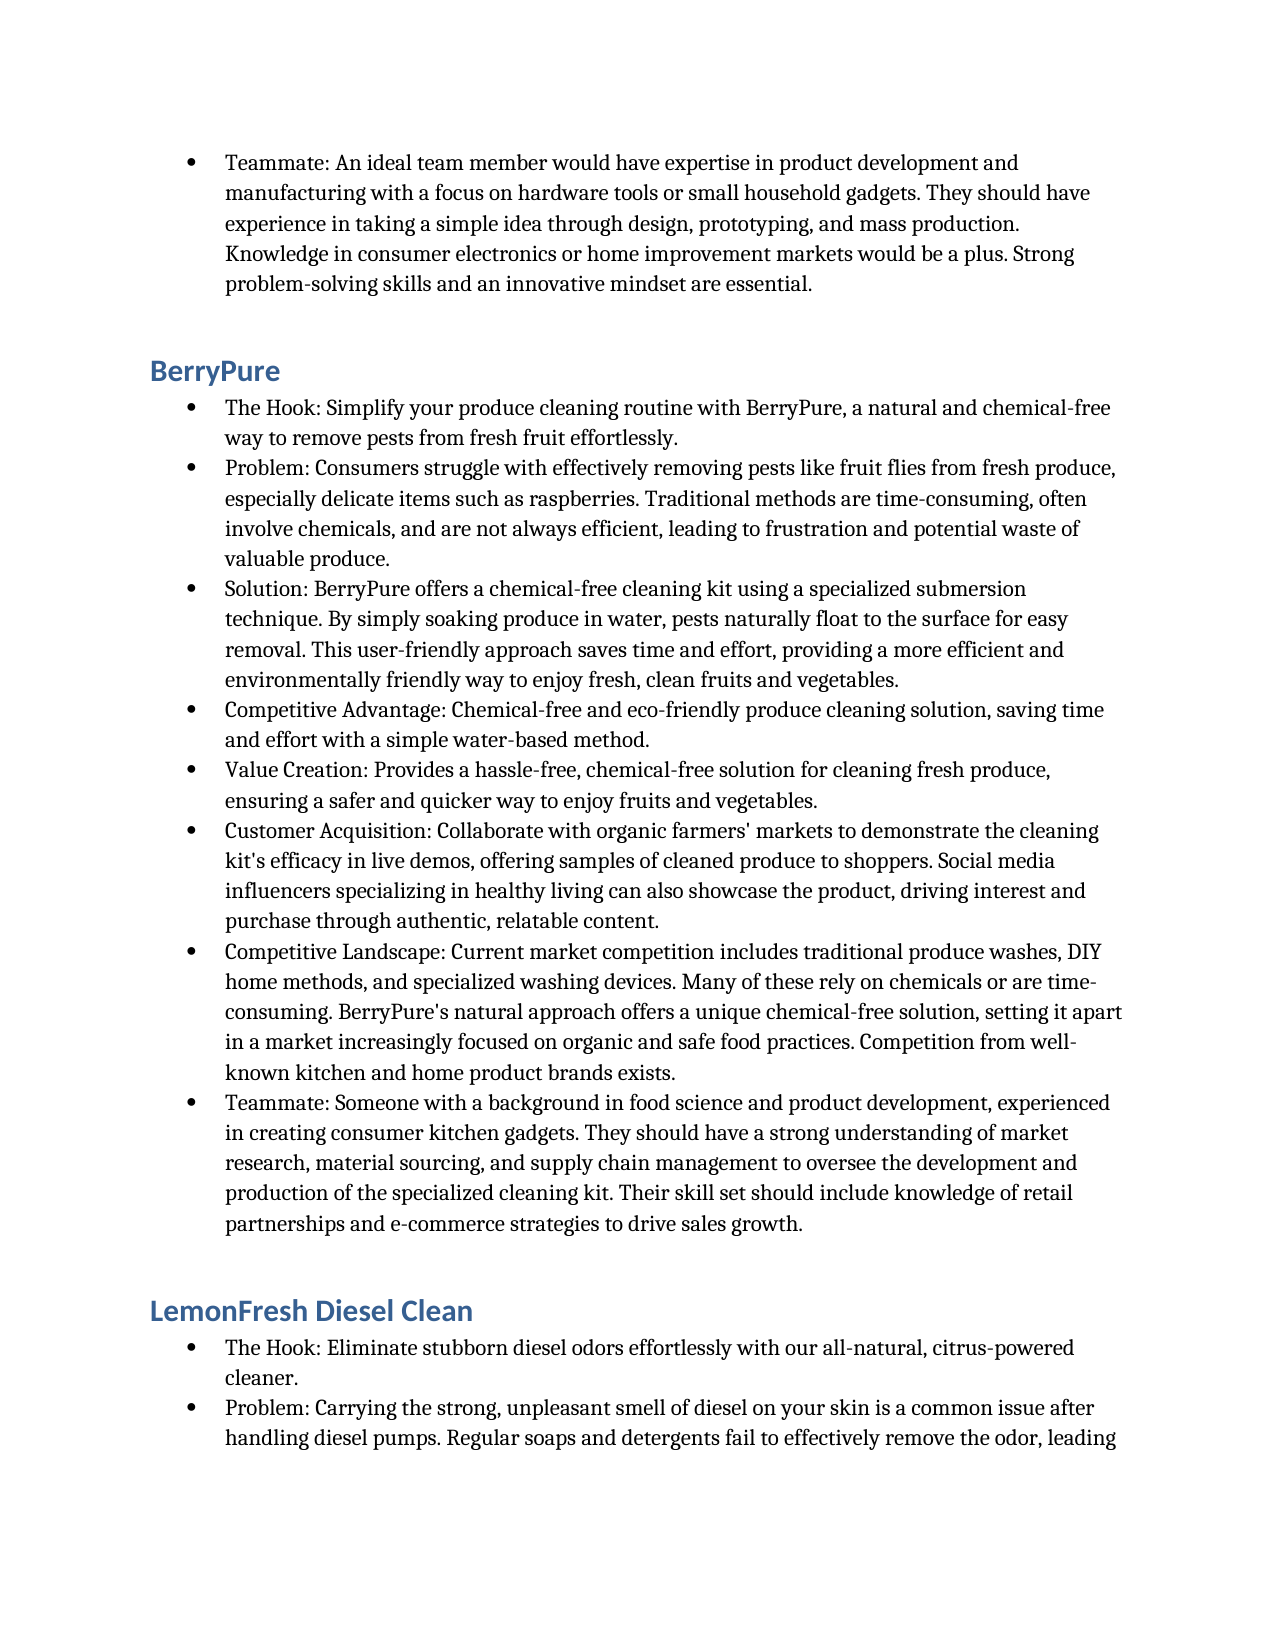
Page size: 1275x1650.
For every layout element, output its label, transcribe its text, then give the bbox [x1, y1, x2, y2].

subtitle LemonFresh Diesel Clean [150, 1291, 1125, 1329]
list The Hook: Eliminate stubborn diesel odors effortlessly with our all-natural, citrus-powered cleaner. [187, 1334, 1125, 1391]
subtitle BerryPure [150, 351, 1125, 389]
list Competitive Landscape: Current market competition includes traditional produce washes, DIY home methods, and specialized washing devices. Many of these rely on chemicals or are time-consuming. BerryPure's natural approach offers a unique chemical-free solution, setting it apart in a market increasingly focused on organic and safe food practices. Competition from well-known kitchen and home product brands exists. [187, 938, 1125, 1086]
list Problem: Consumers struggle with effectively removing pests like fruit flies from fresh produce, especially delicate items such as raspberries. Traditional methods are time-consuming, often involve chemicals, and are not always efficient, leading to frustration and potential waste of valuable produce. [187, 455, 1125, 572]
list Customer Acquisition: Collaborate with organic farmers' markets to demonstrate the cleaning kit's efficacy in live demos, offering samples of cleaned produce to shoppers. Social media influencers specializing in healthy living can also showcase the product, driving interest and purchase through authentic, relatable content. [187, 818, 1125, 935]
list Teammate: Someone with a background in food science and product development, experienced in creating consumer kitchen gadgets. They should have a strong understanding of market research, material sourcing, and supply chain management to oversee the development and production of the specialized cleaning kit. Their skill set should include knowledge of retail partnerships and e-commerce strategies to drive sales growth. [187, 1089, 1125, 1237]
list Teammate: An ideal team member would have expertise in product development and manufacturing with a focus on hardware tools or small household gadgets. They should have experience in taking a simple idea through design, prototyping, and mass production. Knowledge in consumer electronics or home improvement markets would be a plus. Strong problem-solving skills and an innovative mindset are essential. [187, 150, 1125, 297]
list Competitive Advantage: Chemical-free and eco-friendly produce cleaning solution, saving time and effort with a simple water-based method. [187, 697, 1125, 753]
list Value Creation: Provides a hassle-free, chemical-free solution for cleaning fresh produce, ensuring a safer and quicker way to enjoy fruits and vegetables. [187, 757, 1125, 814]
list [187, 1395, 1125, 1451]
list The Hook: Simplify your produce cleaning routine with BerryPure, a natural and chemical-free way to remove pests from fresh fruit effortlessly. [187, 395, 1125, 451]
list Solution: BerryPure offers a chemical-free cleaning kit using a specialized submersion technique. By simply soaking produce in water, pests naturally float to the surface for easy removal. This user-friendly approach saves time and effort, providing a more efficient and environmentally friendly way to enjoy fresh, clean fruits and vegetables. [187, 576, 1125, 693]
